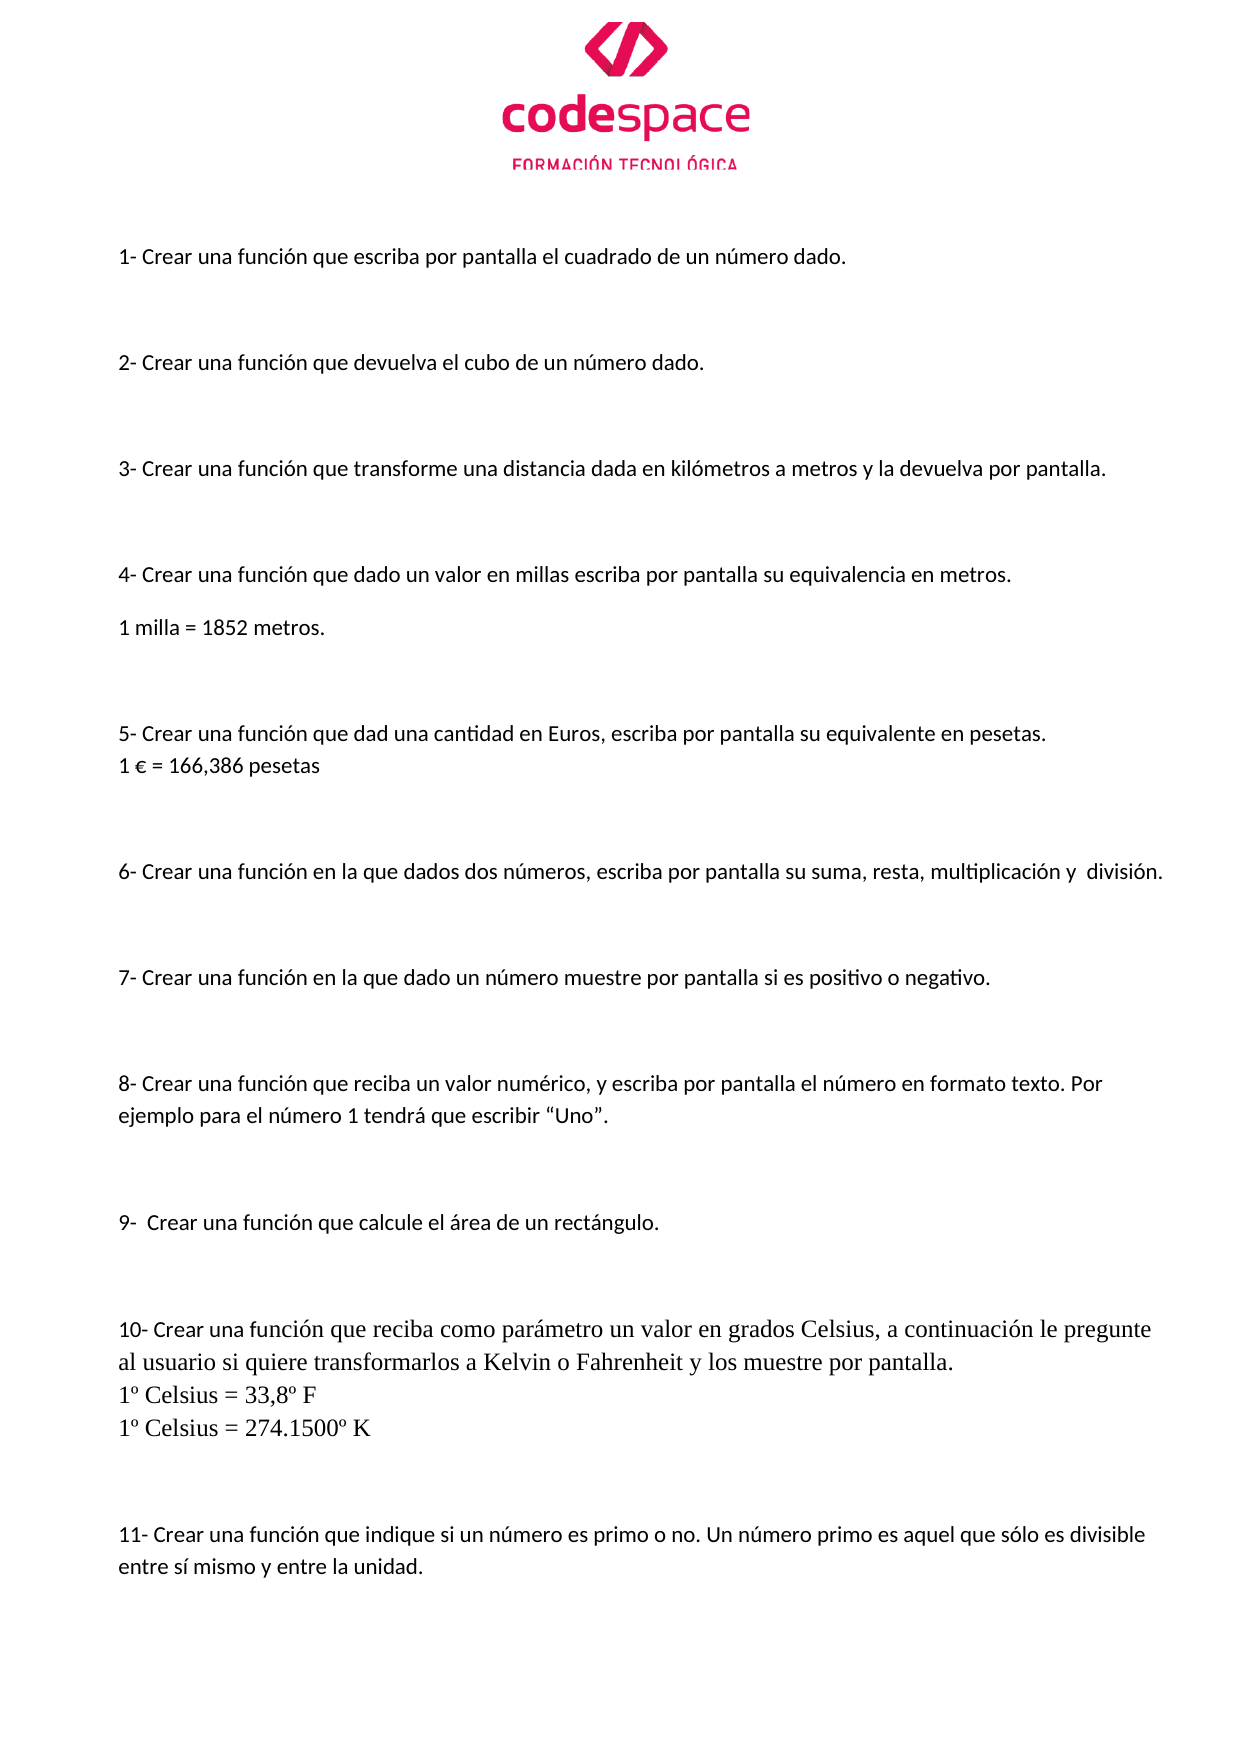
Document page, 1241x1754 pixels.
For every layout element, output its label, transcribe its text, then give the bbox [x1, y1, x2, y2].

text 6- Crear una función en la que dados dos números, escriba por pantalla su suma, resta, multiplicación y división. [118, 857, 1167, 885]
text 1 milla = 1852 metros. [118, 613, 1167, 641]
text 11- Crear una función que indique si un número es primo o no. Un número primo es aquel que sólo es divisible entre sí mismo y entre la unidad. [118, 1520, 1167, 1580]
text 8- Crear una función que reciba un valor numérico, y escriba por pantalla el número en formato texto. Por ejemplo para el número 1 tendrá que escribir “Uno”. [118, 1069, 1167, 1130]
text 3- Crear una función que transforme una distancia dada en kilómetros a metros y la devuelva por pantalla. [118, 454, 1167, 482]
text 5- Crear una función que dad una cantidad en Euros, escriba por pantalla su equivalente en pesetas. 1 € = 166,386 pesetas [118, 719, 1167, 779]
text 2- Crear una función que devuelva el cubo de un número dado. [118, 348, 1167, 376]
text 1- Crear una función que escriba por pantalla el cuadrado de un número dado. [118, 242, 1167, 270]
text 10- Crear una función que reciba como parámetro un valor en grados Celsius, a continuación le pregunte al usuario si quiere transformarlos a Kelvin o Fahrenheit y los muestre por pantalla. 1º Celsius = 33,8º F 1º Celsius = 274.1500º K [118, 1314, 1167, 1442]
picture [502, 22, 750, 169]
text 9- Crear una función que calcule el área de un rectángulo. [118, 1208, 1167, 1236]
text 7- Crear una función en la que dado un número muestre por pantalla si es positivo o negativo. [118, 963, 1167, 991]
text 4- Crear una función que dado un valor en millas escriba por pantalla su equivalencia en metros. [118, 560, 1167, 588]
